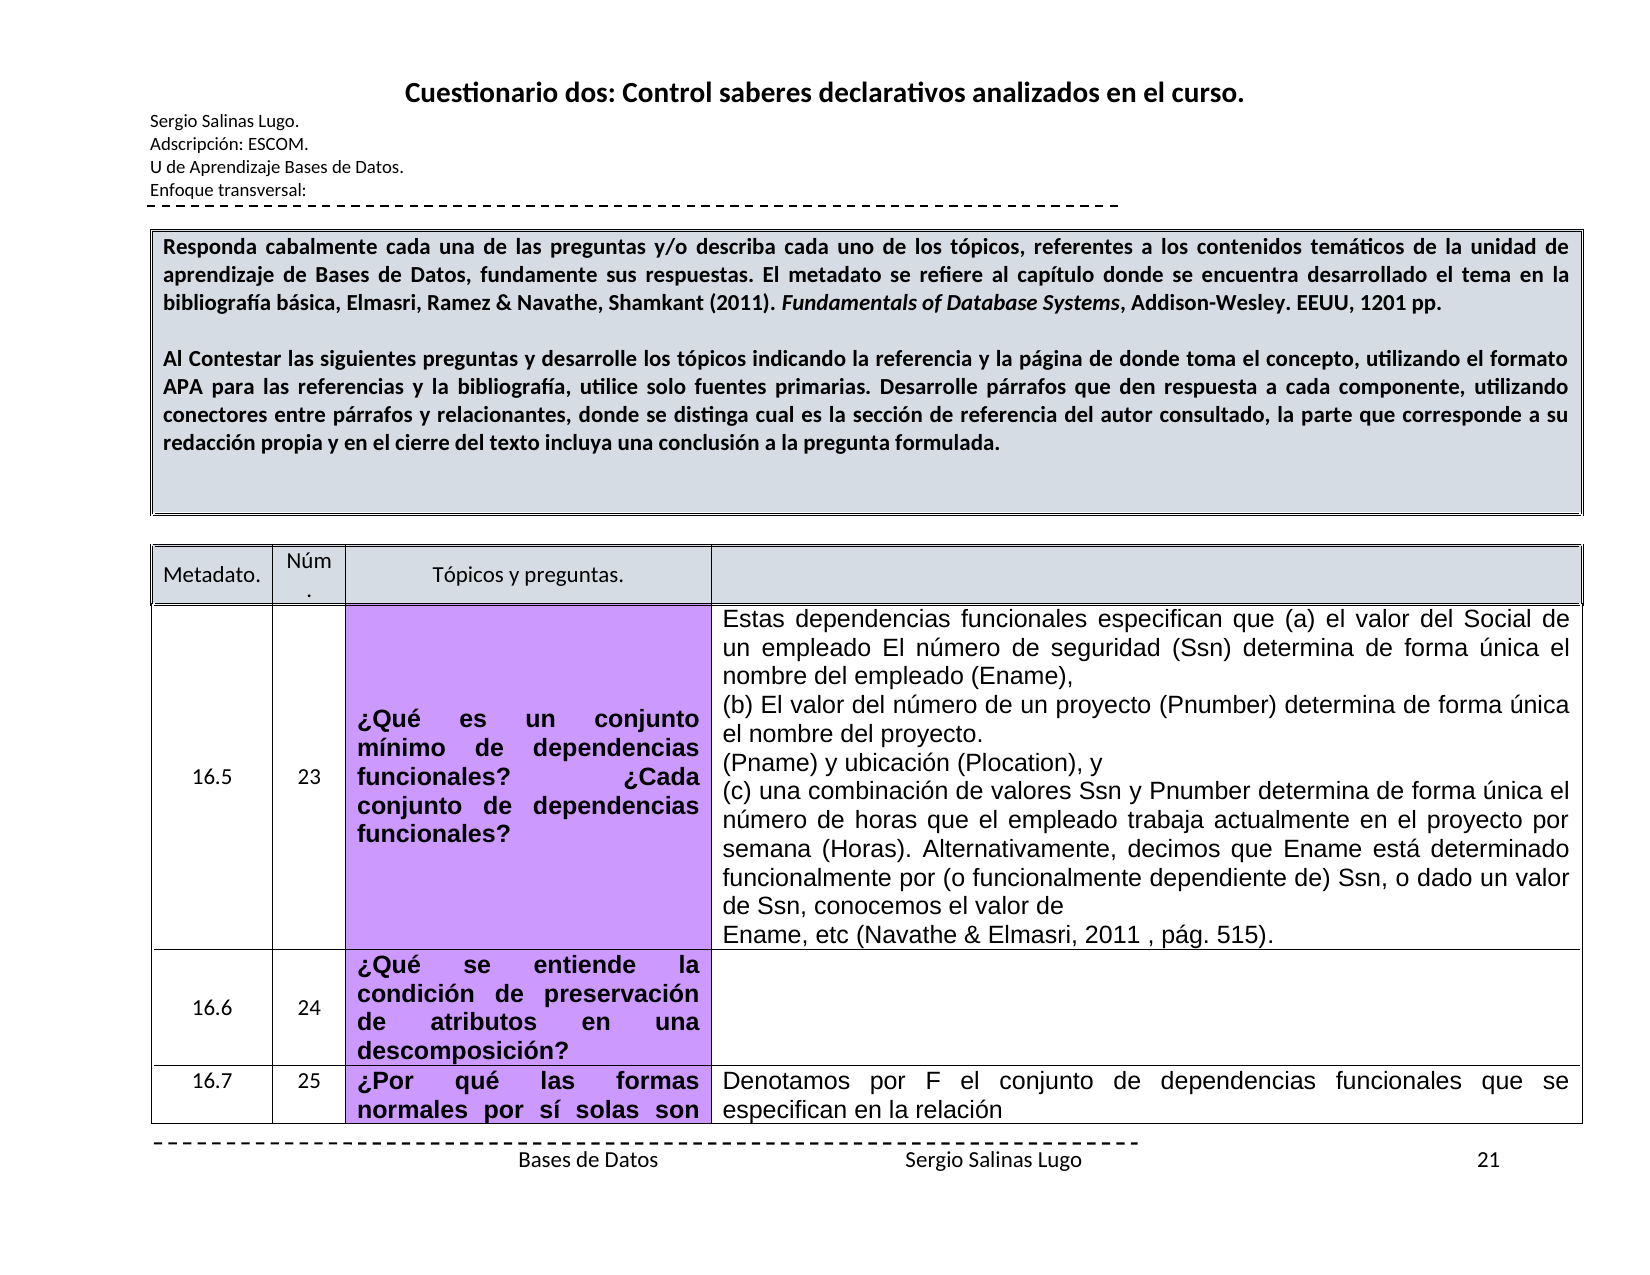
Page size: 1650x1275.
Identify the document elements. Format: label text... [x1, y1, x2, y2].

table_header Responda cabalmente cada una de las preguntas y/o describa cada uno de los tópicos, referentes a los contenidos temáticos de la unidad de aprendizaje de Bases de Datos, fundamente sus respuestas. El metadato se refiere al capítulo donde se encuentra desarrollado el tema en la bibliografía básica, Elmasri, Ramez & Navathe, Shamkant (2011). Fundamentals of Database Systems, Addison-Wesley. EEUU, 1201 pp. Al Contestar las siguientes preguntas y desarrolle los tópicos indicando la referencia y la página de donde toma el concepto, utilizando el formato APA para las referencias y la bibliografía, utilice solo fuentes primarias. Desarrolle párrafos que den respuesta a cada componente, utilizando conectores entre párrafos y relacionantes, donde se distinga cual es la sección de referencia del autor consultado, la parte que corresponde a su redacción propia y en el cierre del texto incluya una conclusión a la pregunta formulada. [153, 232, 1581, 512]
table_cell 23 [273, 606, 345, 949]
table_cell ¿Qué se entiende la condición de preservación de atributos en una descomposición? [346, 950, 711, 1065]
table_cell Metadato. [152, 544, 272, 603]
table_cell 16.5 [152, 603, 272, 949]
table_cell Denotamos por F el conjunto de dependencias funcionales que se especifican en la relación esquema R. Normalmente, el diseñador de esquemas especifica las dependencias funcionales que son semánticamente obvios; normalmente, sin embargo, numerosas otras dependencias funcionales en todas las instancias de relaciones legales entre conjuntos de atributos que pueden derivarse de y satisfacer las dependencias en F . [712, 1065, 1582, 1123]
table_cell ¿Por qué las formas normales por sí solas son insuficientes como una condición para un buen diseño de un esquema de bases de datos? [346, 1066, 711, 1123]
table_cell Tópicos y preguntas. [346, 547, 711, 603]
table_cell 24 [273, 950, 345, 1065]
table_cell 25 [273, 1066, 345, 1123]
table_cell [152, 512, 1582, 543]
table_cell ¿Qué es un conjunto mínimo de dependencias funcionales? ¿Cada conjunto de dependencias funcionales? [346, 606, 711, 949]
table_cell [712, 949, 1582, 1065]
table_cell Estas dependencias funcionales especifican que (a) el valor del Social de un empleado El número de seguridad (Ssn) determina de forma única el nombre del empleado (Ename), (b) El valor del número de un proyecto (Pnumber) determina de forma única el nombre del proyecto. (Pname) y ubicación (Plocation), y (c) una combinación de valores Ssn y Pnumber determina de forma única el número de horas que el empleado trabaja actualmente en el proyecto por semana (Horas). Alternativamente, decimos que Ename está determinado funcionalmente por (o funcionalmente dependiente de) Ssn, o dado un valor de Ssn, conocemos el valor de Ename, etc . [712, 603, 1582, 949]
table_cell Núm. [273, 547, 345, 603]
table_cell 16.7 [152, 1065, 272, 1123]
table_cell 16.6 [152, 949, 272, 1065]
table_cell [712, 544, 1582, 603]
